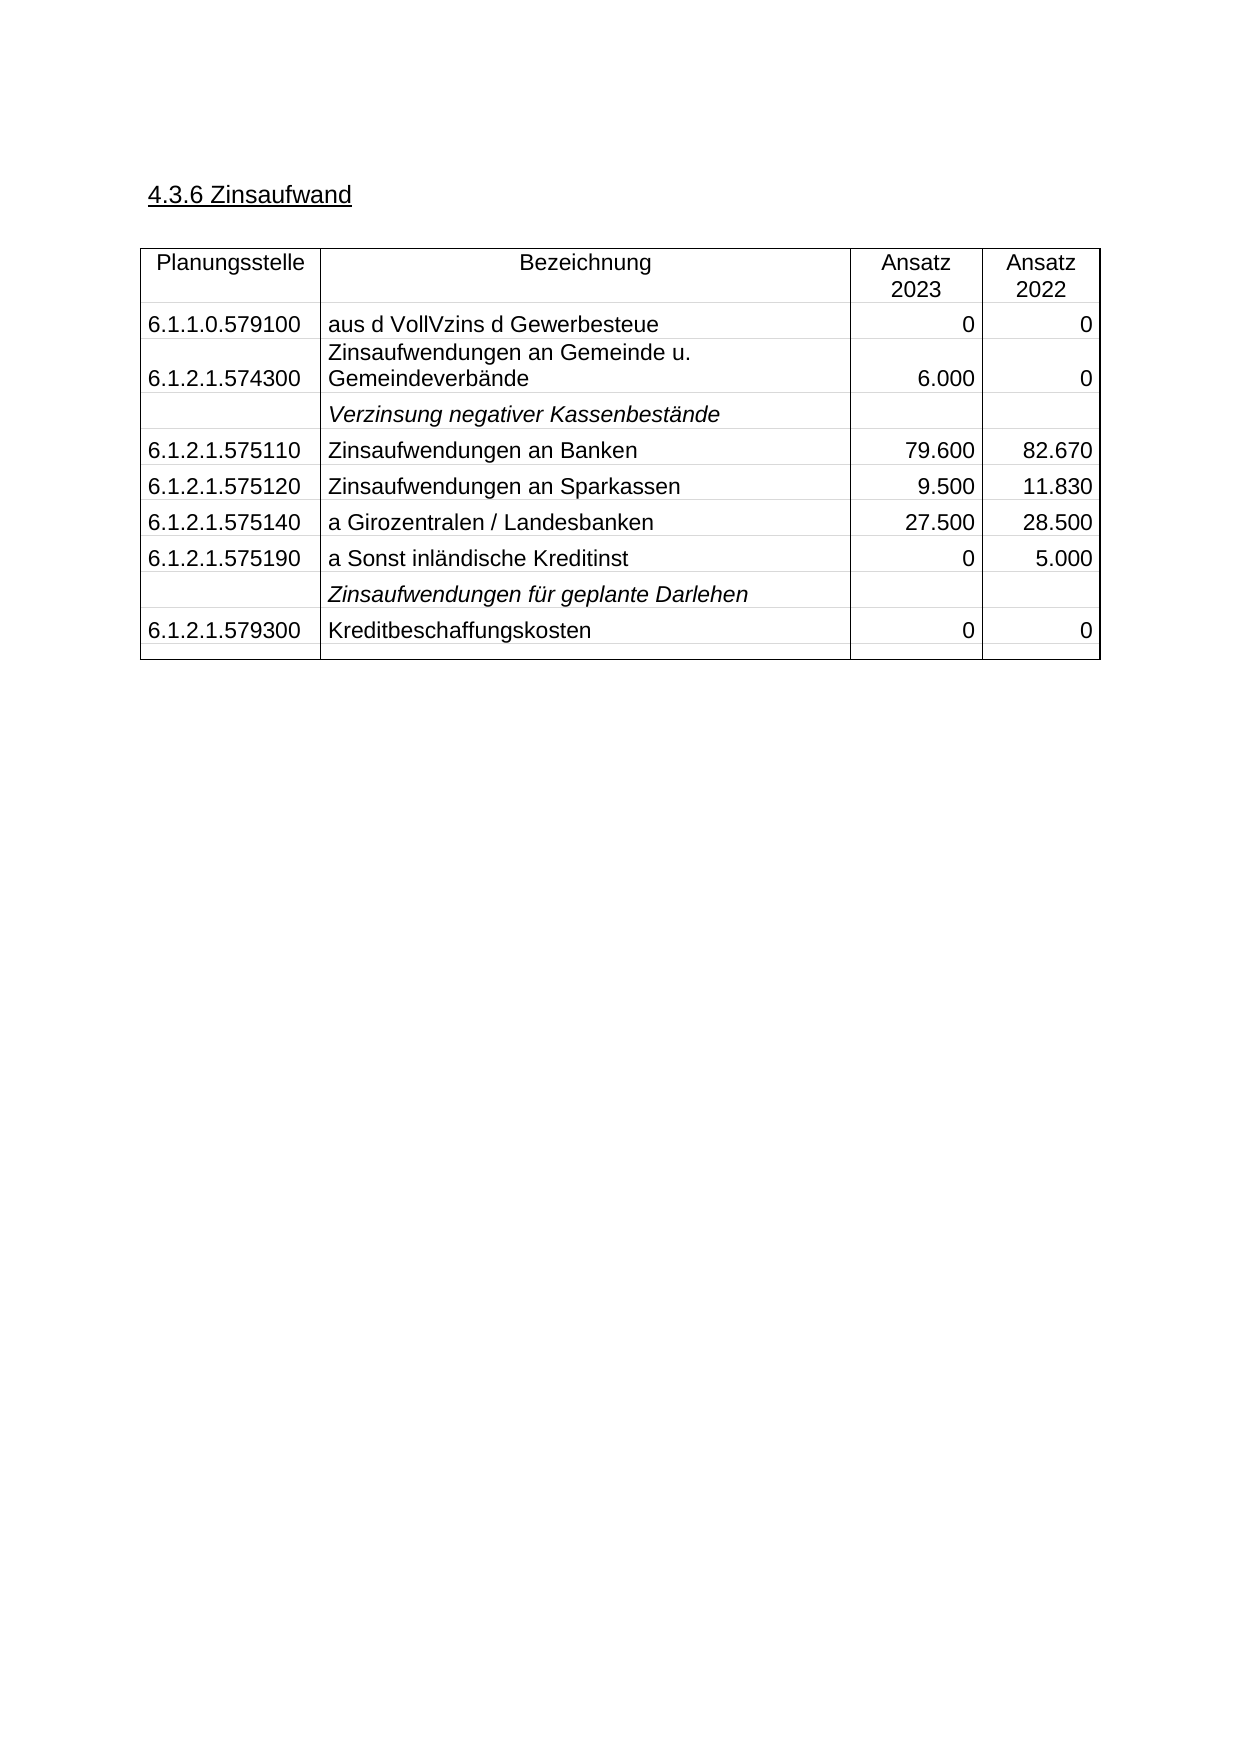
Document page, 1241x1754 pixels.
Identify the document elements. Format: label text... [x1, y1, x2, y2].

table_cell Zinsaufwendungen für geplante Darlehen [321, 572, 850, 607]
table_cell Kreditbeschaffungskosten [321, 608, 850, 643]
table_cell 28.500 [983, 500, 1099, 535]
table_cell [851, 652, 982, 659]
table_cell [321, 644, 850, 652]
table_cell 0 [851, 303, 982, 338]
table_cell [983, 644, 1099, 652]
table_cell [851, 572, 982, 607]
table_cell Zinsaufwendungen an Sparkassen [321, 465, 850, 499]
table_header Ansatz 2023 [851, 249, 982, 302]
table_cell 6.1.2.1.574300 [141, 339, 320, 392]
table_cell 27.500 [851, 500, 982, 535]
table_cell [141, 393, 320, 427]
table_header Ansatz 2022 [983, 249, 1099, 302]
table_cell 6.1.2.1.575110 [141, 429, 320, 463]
table_cell 11.830 [983, 465, 1099, 499]
table_cell [851, 644, 982, 652]
table_cell 0 [983, 303, 1099, 338]
table_cell 0 [851, 608, 982, 643]
table_cell [983, 652, 1099, 659]
table_cell a Girozentralen / Landesbanken [321, 500, 850, 535]
table_header Planungsstelle [141, 249, 320, 302]
subtitle 4.3.6 Zinsaufwand [148, 181, 1093, 209]
table_cell 9.500 [851, 465, 982, 499]
table_cell 82.670 [983, 429, 1099, 463]
table_cell a Sonst inländische Kreditinst [321, 536, 850, 571]
table_cell 0 [983, 339, 1099, 392]
table_cell [321, 652, 850, 659]
table_cell 0 [983, 608, 1099, 643]
table_cell 6.000 [851, 339, 982, 392]
table_cell 0 [851, 536, 982, 571]
table_cell 6.1.2.1.579300 [141, 608, 320, 643]
table_cell Zinsaufwendungen an Gemeinde u. Gemeindeverbände [321, 339, 850, 392]
table_cell 6.1.1.0.579100 [141, 303, 320, 338]
table_cell Verzinsung negativer Kassenbestände [321, 393, 850, 427]
table_cell [851, 393, 982, 427]
table_cell 6.1.2.1.575190 [141, 536, 320, 571]
table_cell Zinsaufwendungen an Banken [321, 429, 850, 463]
table_cell [983, 572, 1099, 607]
table_cell 79.600 [851, 429, 982, 463]
table_cell aus d VollVzins d Gewerbesteue [321, 303, 850, 338]
table_cell [141, 572, 320, 607]
table_cell [141, 652, 320, 659]
table_cell 5.000 [983, 536, 1099, 571]
table_cell 6.1.2.1.575140 [141, 500, 320, 535]
table_cell [983, 393, 1099, 427]
table_header Bezeichnung [321, 249, 850, 302]
table_cell [141, 644, 320, 652]
table_cell 6.1.2.1.575120 [141, 465, 320, 499]
